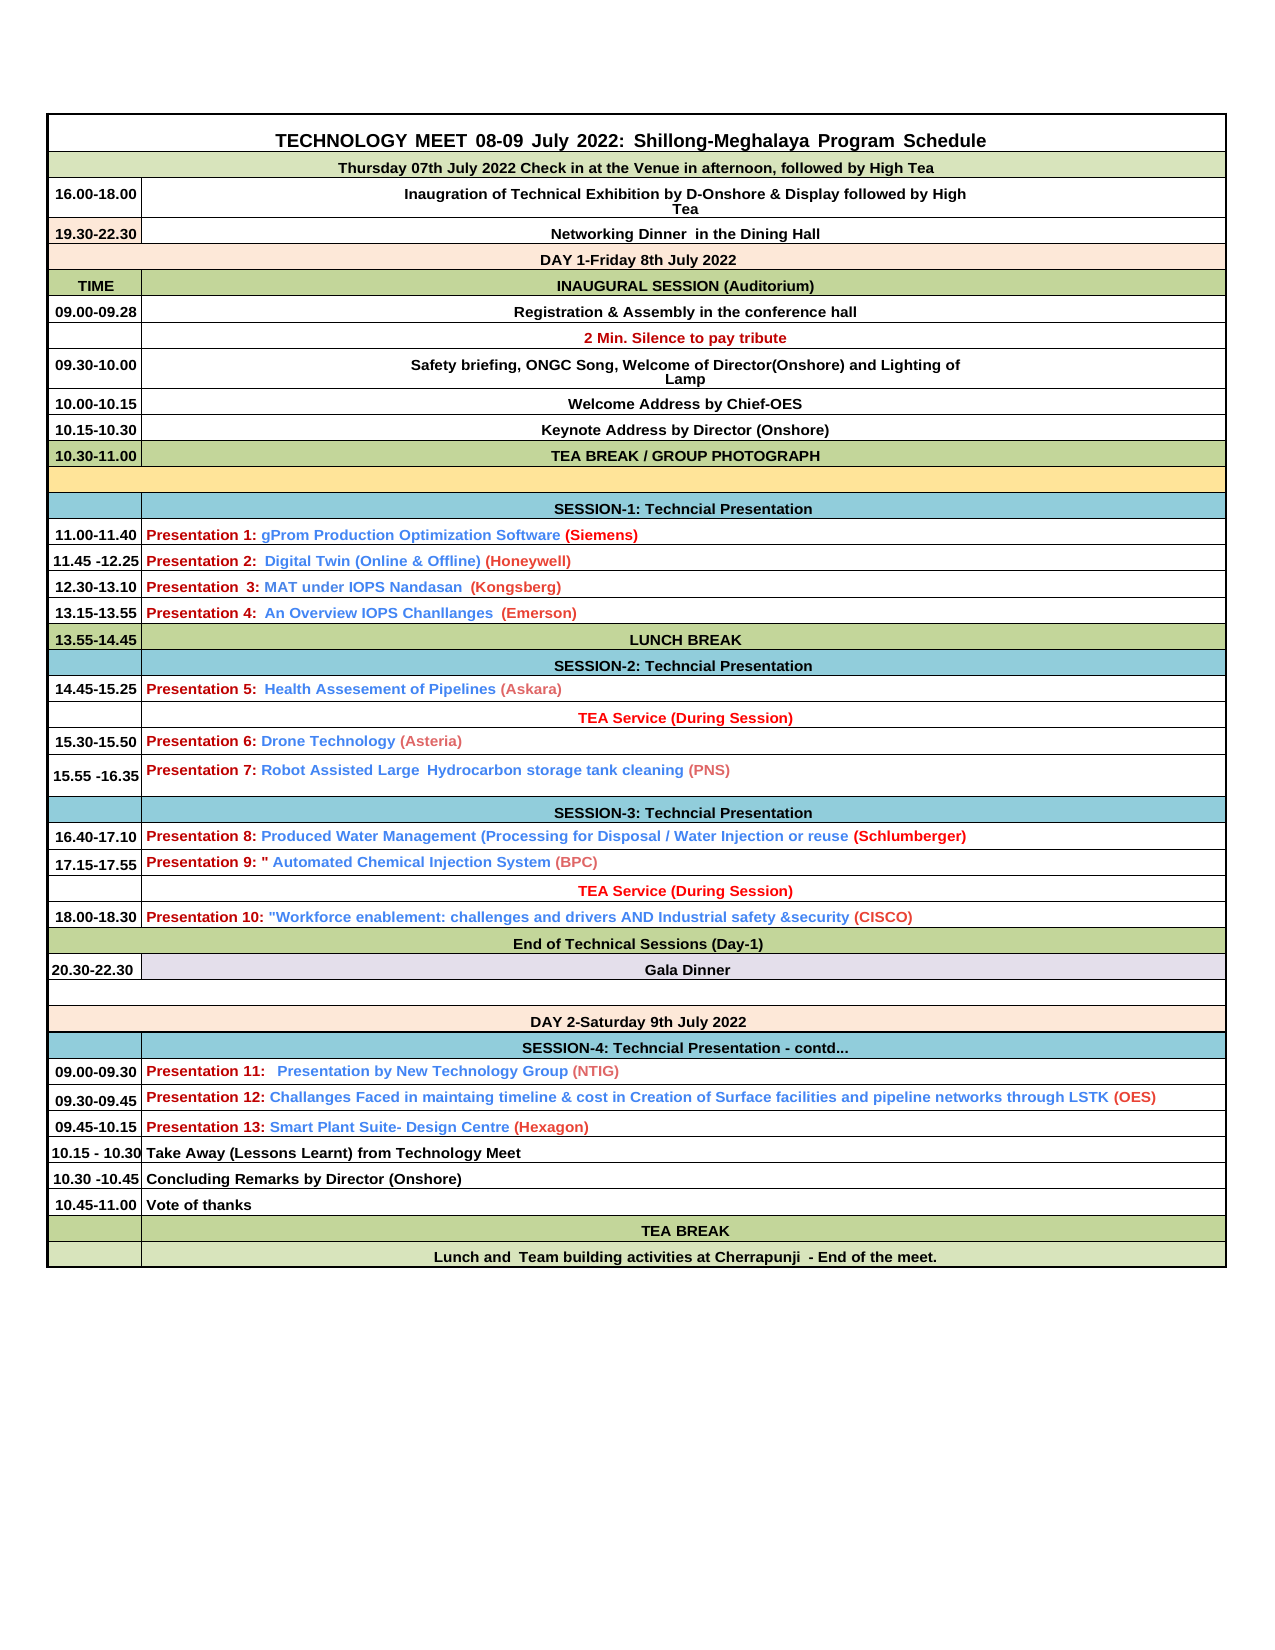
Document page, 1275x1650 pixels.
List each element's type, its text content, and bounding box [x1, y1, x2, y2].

table_cell Presentation 13: Smart Plant Suite- Design Centre (Hexagon) [142, 1111, 1225, 1136]
table_cell Inaugration of Technical Exhibition by D-Onshore & Display followed by High Tea [142, 178, 1225, 217]
table_cell Lunch and Team building activities at Cherrapunji - End of the meet. [142, 1242, 1225, 1266]
table_cell SESSION-2: Techncial Presentation [142, 650, 1225, 675]
table_cell [49, 1216, 141, 1241]
table_cell Thursday 07th July 2022 Check in at the Venue in afternoon, followed by High Tea [49, 152, 1225, 177]
table_cell 09.30-09.45 [49, 1085, 141, 1110]
table_cell 09.30-10.00 [49, 349, 141, 387]
table_cell 09.00-09.28 [49, 296, 141, 322]
table_cell [49, 467, 1225, 492]
table_cell 16.00-18.00 [49, 178, 141, 217]
table_cell 12.30-13.10 [49, 571, 141, 597]
table_cell 18.00-18.30 [49, 902, 141, 927]
table_cell TEA BREAK / GROUP PHOTOGRAPH [142, 441, 1225, 466]
table_cell 15.30-15.50 [49, 728, 141, 753]
table_cell Keynote Address by Director (Onshore) [142, 415, 1225, 440]
table_cell Registration & Assembly in the conference hall [142, 296, 1225, 322]
table_cell Presentation 7: Robot Assisted Large Hydrocarbon storage tank cleaning (PNS) [142, 755, 1225, 796]
table_cell 13.15-13.55 [49, 598, 141, 623]
table_cell Welcome Address by Chief-OES [142, 389, 1225, 413]
table_cell 10.30-11.00 [49, 441, 141, 466]
table_cell Presentation 9: " Automated Chemical Injection System (BPC) [142, 850, 1225, 874]
table_cell [49, 980, 1225, 1005]
table_cell DAY 1-Friday 8th July 2022 [49, 244, 1225, 269]
table_cell 10.30 -10.45 [49, 1163, 141, 1188]
table_cell Take Away (Lessons Learnt) from Technology Meet [142, 1137, 1225, 1162]
table_cell 10.00-10.15 [49, 389, 141, 413]
table_cell TIME [49, 270, 141, 295]
table_cell Presentation 2: Digital Twin (Online & Offline) (Honeywell) [142, 545, 1225, 570]
table_cell INAUGURAL SESSION (Auditorium) [142, 270, 1225, 295]
table_cell 10.15 - 10.30 [49, 1137, 141, 1162]
table_cell Gala Dinner [142, 954, 1225, 979]
table_cell 10.15-10.30 [49, 415, 141, 440]
table_cell 20.30-22.30 [49, 954, 141, 979]
table_cell Presentation 8: Produced Water Management (Processing for Disposal / Water Injection or reuse (Schlumberger) [142, 823, 1225, 848]
table_cell [49, 493, 141, 518]
table_cell 17.15-17.55 [49, 850, 141, 874]
table_cell [49, 323, 141, 348]
table_cell TEA Service (During Session) [142, 876, 1225, 901]
table_cell Vote of thanks [142, 1189, 1225, 1214]
table_cell 13.55-14.45 [49, 624, 141, 649]
table_cell 09.00-09.30 [49, 1059, 141, 1084]
table_cell Presentation 1: gProm Production Optimization Software (Siemens) [142, 519, 1225, 544]
table_cell Presentation 3: MAT under IOPS Nandasan (Kongsberg) [142, 571, 1225, 597]
table_cell Concluding Remarks by Director (Onshore) [142, 1163, 1225, 1188]
table_header TECHNOLOGY MEET 08-09 July 2022: Shillong-Meghalaya Program Schedule [49, 115, 1225, 151]
table_cell Safety briefing, ONGC Song, Welcome of Director(Onshore) and Lighting of Lamp [142, 349, 1225, 387]
table_cell End of Technical Sessions (Day-1) [49, 928, 1225, 953]
table_cell SESSION-4: Techncial Presentation - contd... [142, 1033, 1225, 1058]
table_cell TEA BREAK [142, 1216, 1225, 1241]
table_cell DAY 2-Saturday 9th July 2022 [49, 1006, 1225, 1031]
table_cell 16.40-17.10 [49, 823, 141, 848]
table_cell LUNCH BREAK [142, 624, 1225, 649]
table_cell [49, 876, 141, 901]
table_cell [49, 1033, 141, 1058]
table_cell SESSION-1: Techncial Presentation [142, 493, 1225, 518]
table_cell 14.45-15.25 [49, 676, 141, 701]
table_cell Presentation 6: Drone Technology (Asteria) [142, 728, 1225, 753]
table_cell 11.00-11.40 [49, 519, 141, 544]
table_cell 09.45-10.15 [49, 1111, 141, 1136]
table_cell SESSION-3: Techncial Presentation [142, 797, 1225, 822]
table_cell Presentation 4: An Overview IOPS Chanllanges (Emerson) [142, 598, 1225, 623]
table_cell 15.55 -16.35 [49, 755, 141, 796]
table_cell [49, 650, 141, 675]
table_cell TEA Service (During Session) [142, 702, 1225, 727]
table_cell [49, 1242, 141, 1266]
table_cell Presentation 10: "Workforce enablement: challenges and drivers AND Industrial safety &security (CISCO) [142, 902, 1225, 927]
table_cell 11.45 -12.25 [49, 545, 141, 570]
table_cell [49, 797, 141, 822]
table_cell 19.30-22.30 [49, 218, 141, 243]
table_cell 2 Min. Silence to pay tribute [142, 323, 1225, 348]
table_cell Presentation 5: Health Assesement of Pipelines (Askara) [142, 676, 1225, 701]
table_cell Presentation 11: Presentation by New Technology Group (NTIG) [142, 1059, 1225, 1084]
table_cell Presentation 12: Challanges Faced in maintaing timeline & cost in Creation of Surface facilities and pipeline networks through LSTK (OES) [142, 1085, 1225, 1110]
table_cell [49, 702, 141, 727]
table_cell 10.45-11.00 [49, 1189, 141, 1214]
table_cell Networking Dinner in the Dining Hall [142, 218, 1225, 243]
